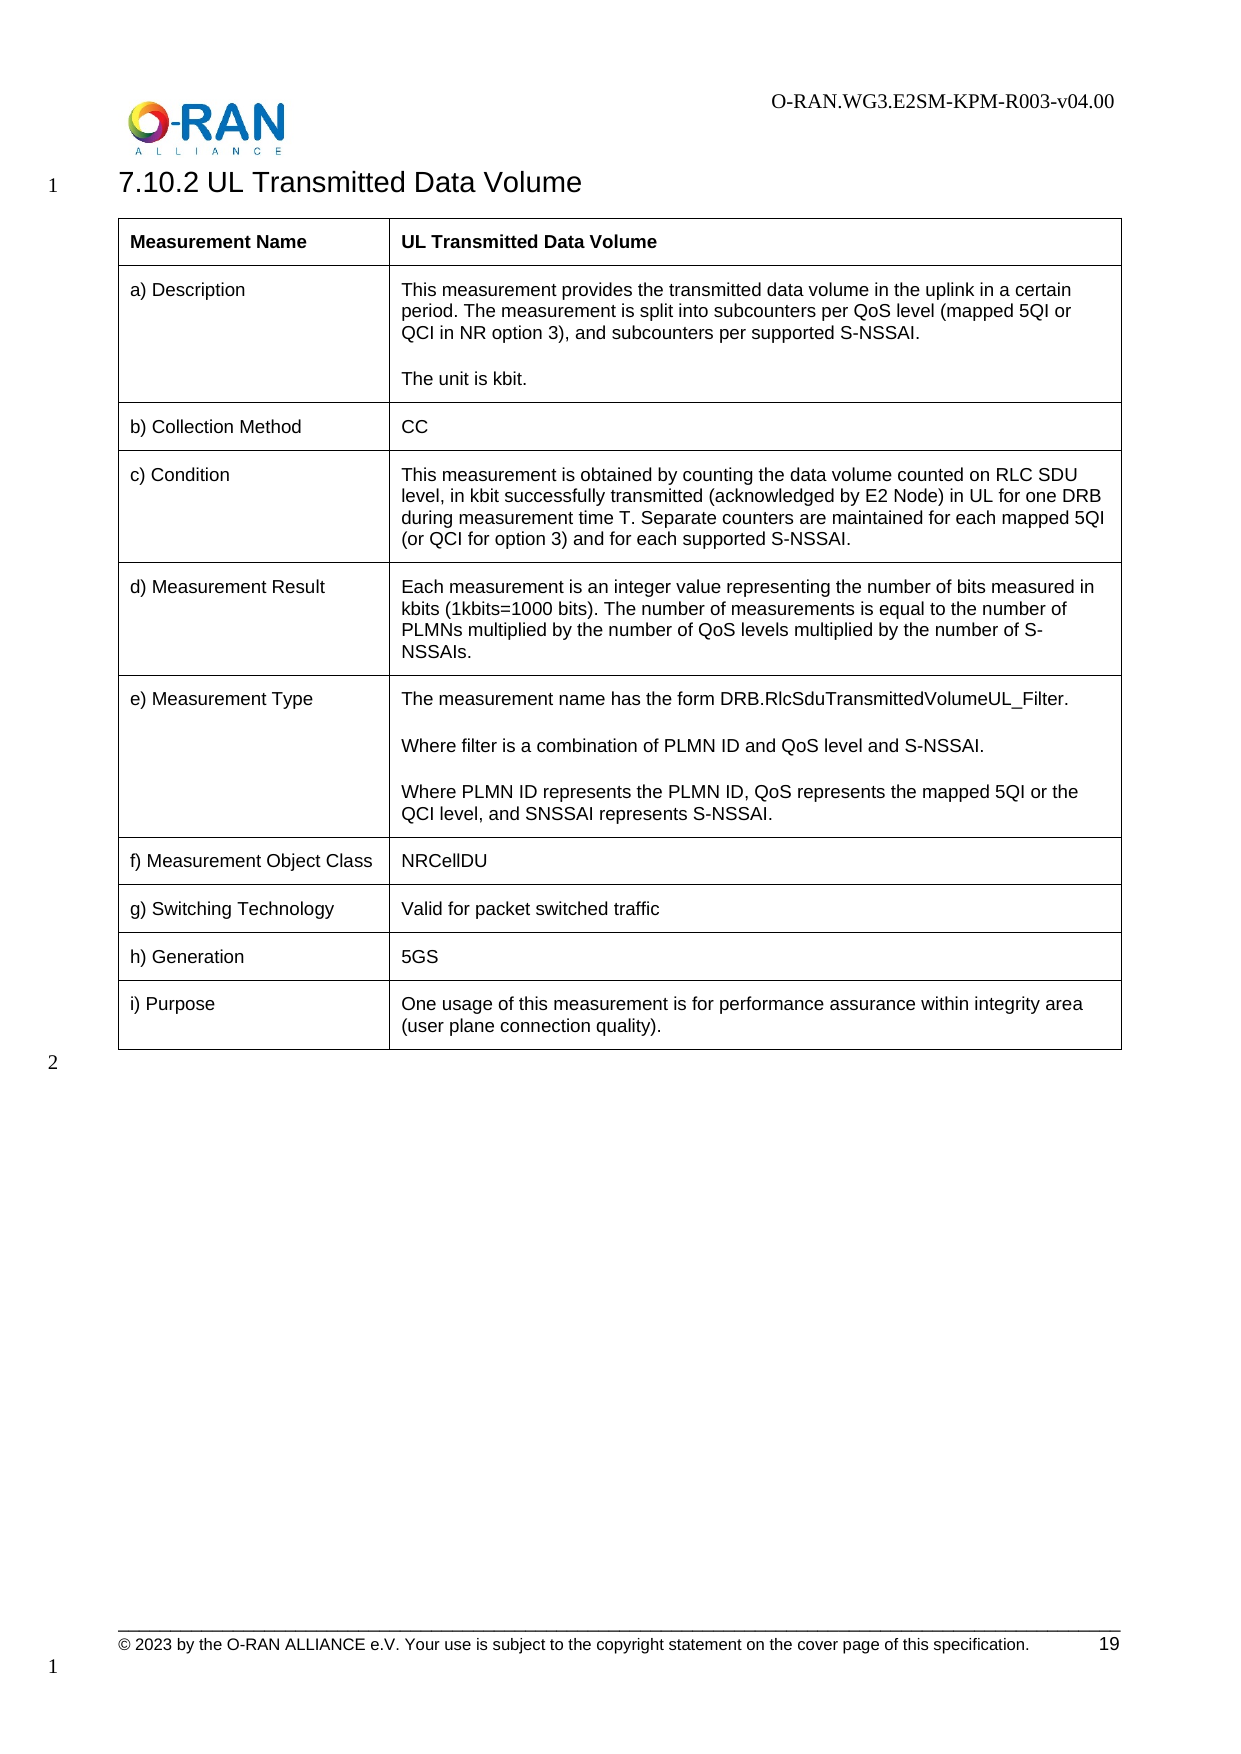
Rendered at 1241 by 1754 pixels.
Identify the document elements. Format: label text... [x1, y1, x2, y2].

table_cell b) Collection Method [119, 403, 389, 450]
picture [118, 88, 298, 166]
table_cell The measurement name has the form DRB.RlcSduTransmittedVolumeUL_Filter. Where filter is a combination of PLMN ID and QoS level and S-NSSAI. Where PLMN ID represents the PLMN ID, QoS represents the mapped 5QI or the QCI level, and SNSSAI represents S-NSSAI. [390, 676, 1121, 837]
table_header UL Transmitted Data Volume [390, 219, 1121, 265]
table_cell 5GS [390, 933, 1121, 979]
table_cell c) Condition [119, 451, 389, 562]
table_cell This measurement provides the transmitted data volume in the uplink in a certain period. The measurement is split into subcounters per QoS level (mapped 5QI or QCI in NR option 3), and subcounters per supported S-NSSAI. The unit is kbit. [390, 266, 1121, 402]
table_cell h) Generation [119, 933, 389, 979]
table_cell CC [390, 403, 1121, 450]
table_cell Each measurement is an integer value representing the number of bits measured in kbits (1kbits=1000 bits). The number of measurements is equal to the number of PLMNs multiplied by the number of QoS levels multiplied by the number of S-NSSAIs. [390, 563, 1121, 674]
table_cell One usage of this measurement is for performance assurance within integrity area (user plane connection quality). [390, 981, 1121, 1049]
table_cell a) Description [119, 266, 389, 402]
table_cell e) Measurement Type [119, 676, 389, 837]
subtitle 7.10.2 UL Transmitted Data Volume [118, 165, 1122, 199]
table_header Measurement Name [119, 219, 389, 265]
table_cell NRCellDU [390, 838, 1121, 884]
table_cell d) Measurement Result [119, 563, 389, 674]
table_cell This measurement is obtained by counting the data volume counted on RLC SDU level, in kbit successfully transmitted (acknowledged by E2 Node) in UL for one DRB during measurement time T. Separate counters are maintained for each mapped 5QI (or QCI for option 3) and for each supported S-NSSAI. [390, 451, 1121, 562]
table_cell i) Purpose [119, 981, 389, 1049]
table_cell Valid for packet switched traffic [390, 885, 1121, 932]
table_cell g) Switching Technology [119, 885, 389, 932]
table_cell f) Measurement Object Class [119, 838, 389, 884]
